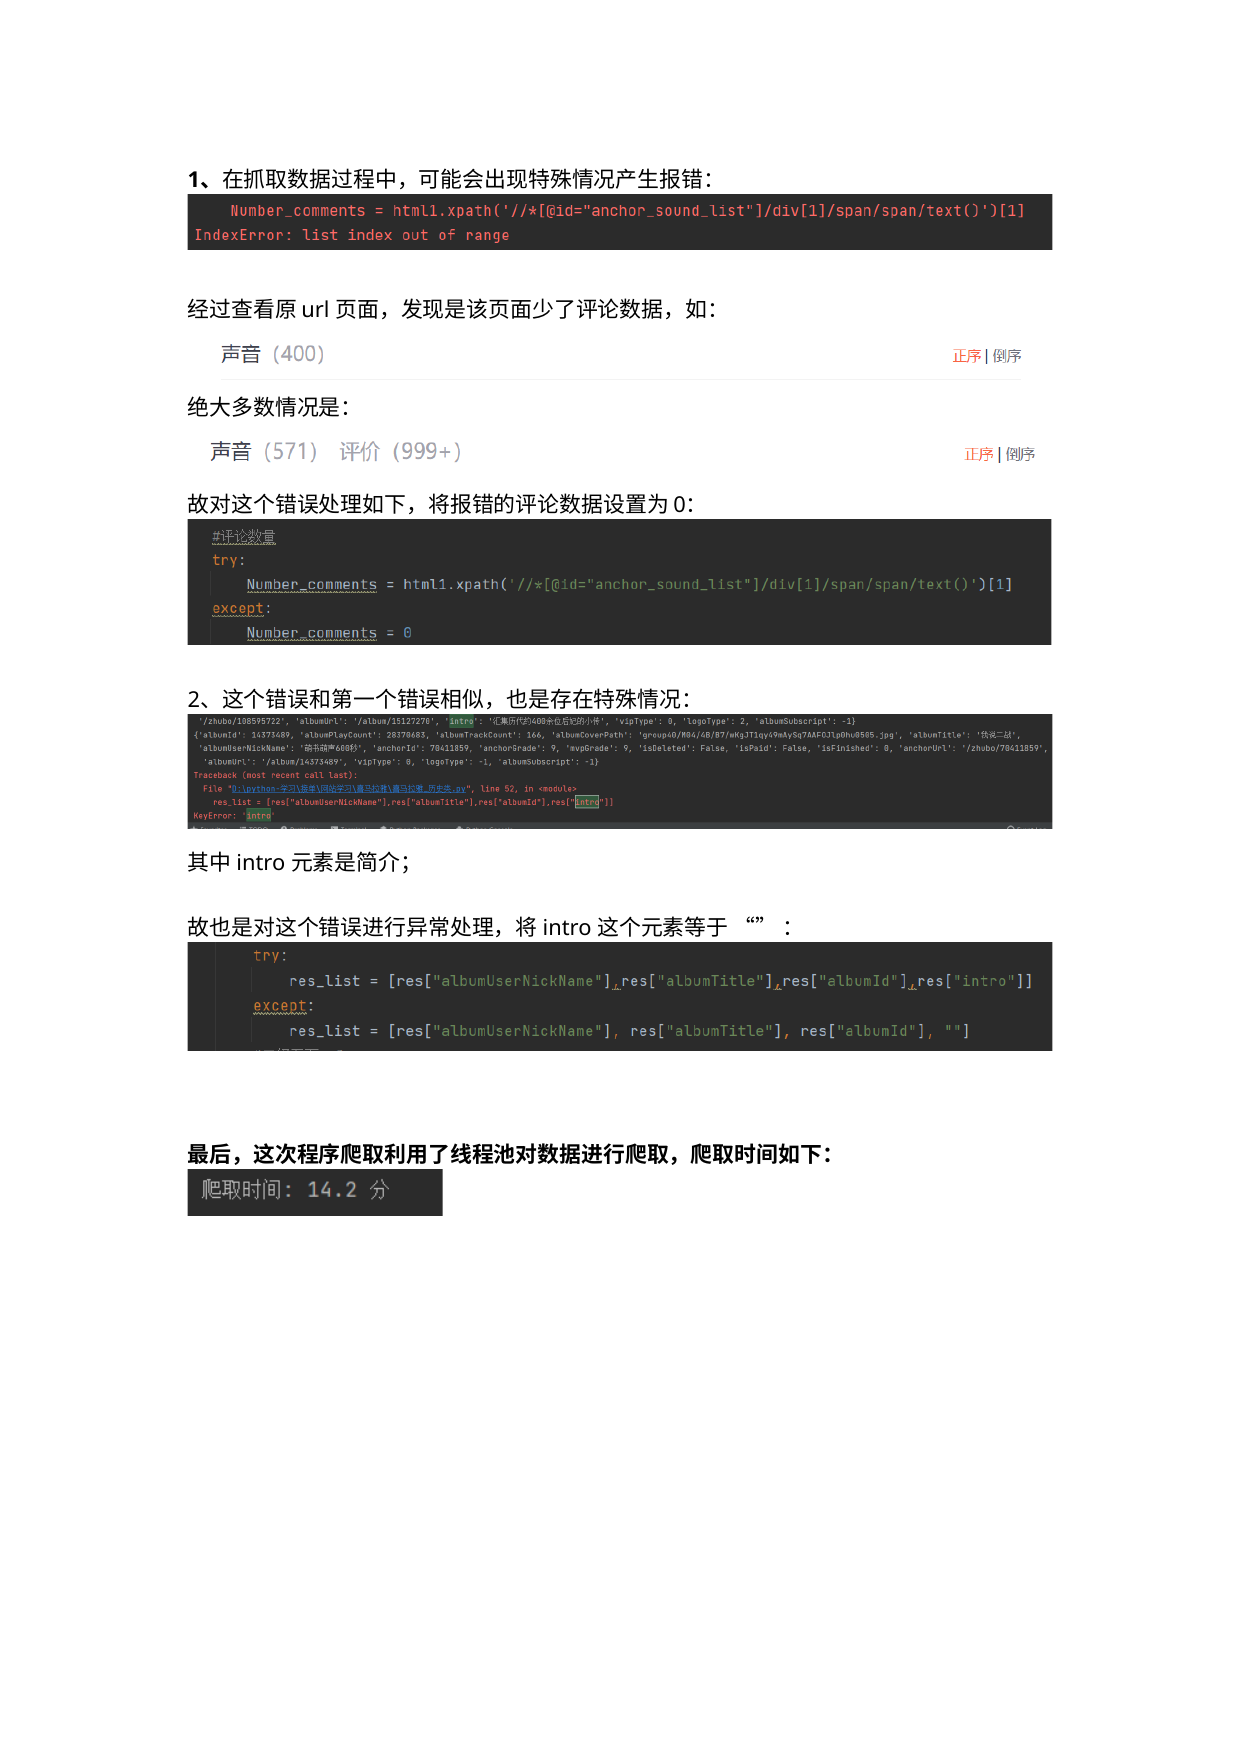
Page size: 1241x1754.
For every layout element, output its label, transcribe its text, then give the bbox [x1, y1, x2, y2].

text 故对这个错误处理如下，将报错的评论数据设置为0： [187, 487, 1053, 519]
picture [187, 942, 1053, 1051]
picture [187, 714, 1053, 829]
text 1、在抓取数据过程中，可能会出现特殊情况产生报错： [187, 162, 1053, 194]
picture [187, 519, 1052, 645]
picture [187, 1169, 443, 1216]
text 故也是对这个错误进行异常处理，将 intro 这个元素等于 “” ： [187, 909, 1053, 942]
text 最后，这次程序爬取利用了线程池对数据进行爬取，爬取时间如下： [187, 1137, 1053, 1169]
picture [187, 194, 1053, 250]
text 绝大多数情况是： [187, 389, 1053, 422]
text 2、这个错误和第一个错误相似，也是存在特殊情况： [187, 682, 1053, 714]
text 其中 intro 元素是简介； [187, 844, 1053, 877]
text 经过查看原url 页面，发现是该页面少了评论数据，如： [187, 292, 1053, 324]
picture [187, 422, 1053, 476]
picture [187, 324, 1053, 380]
